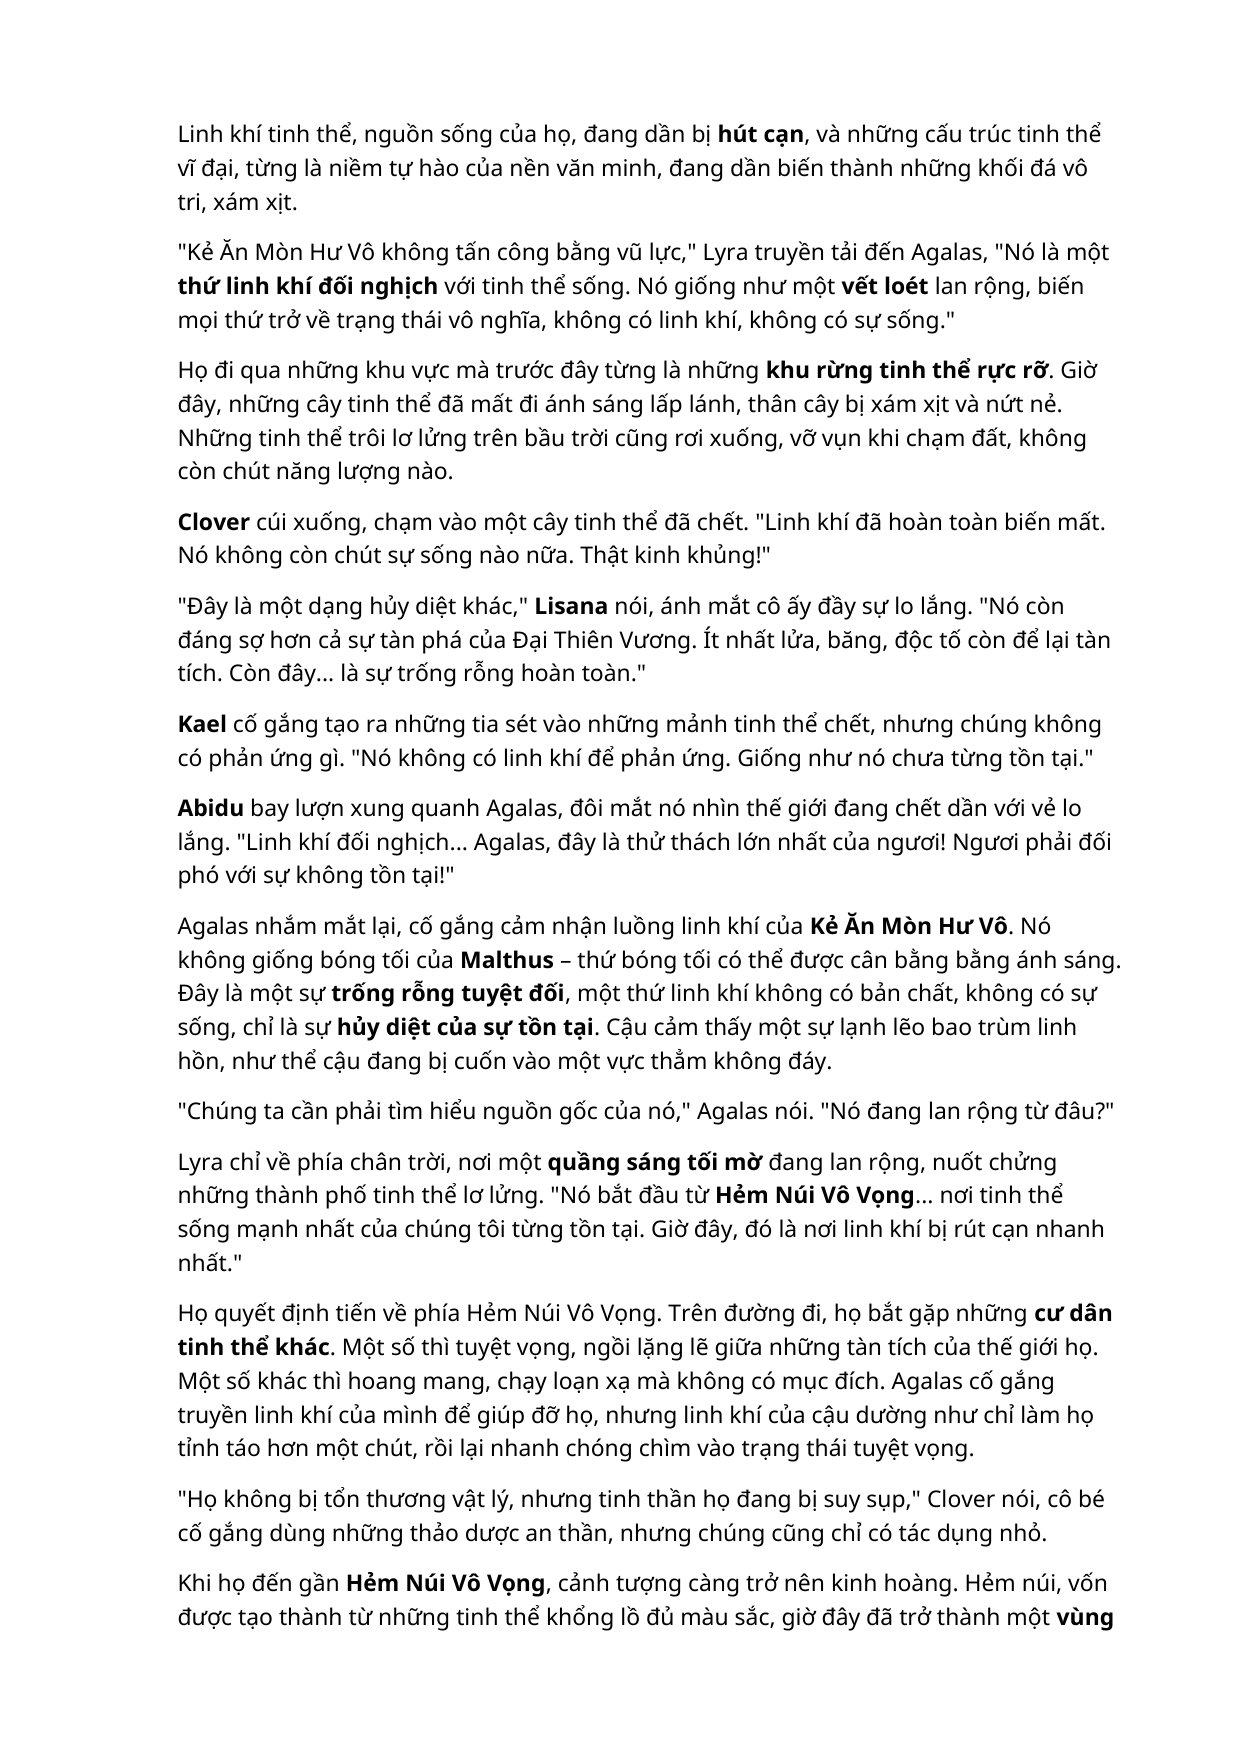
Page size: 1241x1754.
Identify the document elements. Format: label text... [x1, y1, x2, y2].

text Abidu bay lượn xung quanh Agalas, đôi mắt nó nhìn thế giới đang chết dần với vẻ lo lắng. "Linh khí đối nghịch... Agalas, đây là thử thách lớn nhất của ngươi! Ngươi phải đối phó với sự không tồn tại!" [177, 792, 1122, 891]
text "Họ không bị tổn thương vật lý, nhưng tinh thần họ đang bị suy sụp," Clover nói, cô bé cố gắng dùng những thảo dược an thần, nhưng chúng cũng chỉ có tác dụng nhỏ. [177, 1483, 1122, 1548]
text Kael cố gắng tạo ra những tia sét vào những mảnh tinh thể chết, nhưng chúng không có phản ứng gì. "Nó không có linh khí để phản ứng. Giống như nó chưa từng tồn tại." [177, 708, 1122, 773]
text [177, 118, 1122, 217]
text "Chúng ta cần phải tìm hiểu nguồn gốc của nó," Agalas nói. "Nó đang lan rộng từ đâu?" [177, 1095, 1122, 1126]
text Agalas nhắm mắt lại, cố gắng cảm nhận luồng linh khí của Kẻ Ăn Mòn Hư Vô. Nó không giống bóng tối của Malthus – thứ bóng tối có thể được cân bằng bằng ánh sáng. Đây là một sự trống rỗng tuyệt đối, một thứ linh khí không có bản chất, không có sự sống, chỉ là sự hủy diệt của sự tồn tại. Cậu cảm thấy một sự lạnh lẽo bao trùm linh hồn, như thể cậu đang bị cuốn vào một vực thẳm không đáy. [177, 910, 1122, 1076]
text Họ quyết định tiến về phía Hẻm Núi Vô Vọng. Trên đường đi, họ bắt gặp những cư dân tinh thể khác. Một số thì tuyệt vọng, ngồi lặng lẽ giữa những tàn tích của thế giới họ. Một số khác thì hoang mang, chạy loạn xạ mà không có mục đích. Agalas cố gắng truyền linh khí của mình để giúp đỡ họ, nhưng linh khí của cậu dường như chỉ làm họ tỉnh táo hơn một chút, rồi lại nhanh chóng chìm vào trạng thái tuyệt vọng. [177, 1297, 1122, 1463]
text Họ đi qua những khu vực mà trước đây từng là những khu rừng tinh thể rực rỡ. Giờ đây, những cây tinh thể đã mất đi ánh sáng lấp lánh, thân cây bị xám xịt và nứt nẻ. Những tinh thể trôi lơ lửng trên bầu trời cũng rơi xuống, vỡ vụn khi chạm đất, không còn chút năng lượng nào. [177, 354, 1122, 486]
text "Kẻ Ăn Mòn Hư Vô không tấn công bằng vũ lực," Lyra truyền tải đến Agalas, "Nó là một thứ linh khí đối nghịch với tinh thể sống. Nó giống như một vết loét lan rộng, biến mọi thứ trở về trạng thái vô nghĩa, không có linh khí, không có sự sống." [177, 236, 1122, 335]
text Lyra chỉ về phía chân trời, nơi một quầng sáng tối mờ đang lan rộng, nuốt chửng những thành phố tinh thể lơ lửng. "Nó bắt đầu từ Hẻm Núi Vô Vọng... nơi tinh thể sống mạnh nhất của chúng tôi từng tồn tại. Giờ đây, đó là nơi linh khí bị rút cạn nhanh nhất." [177, 1146, 1122, 1278]
text Clover cúi xuống, chạm vào một cây tinh thể đã chết. "Linh khí đã hoàn toàn biến mất. Nó không còn chút sự sống nào nữa. Thật kinh khủng!" [177, 506, 1122, 571]
text "Đây là một dạng hủy diệt khác," Lisana nói, ánh mắt cô ấy đầy sự lo lắng. "Nó còn đáng sợ hơn cả sự tàn phá của Đại Thiên Vương. Ít nhất lửa, băng, độc tố còn để lại tàn tích. Còn đây... là sự trống rỗng hoàn toàn." [177, 590, 1122, 688]
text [177, 1567, 1122, 1632]
